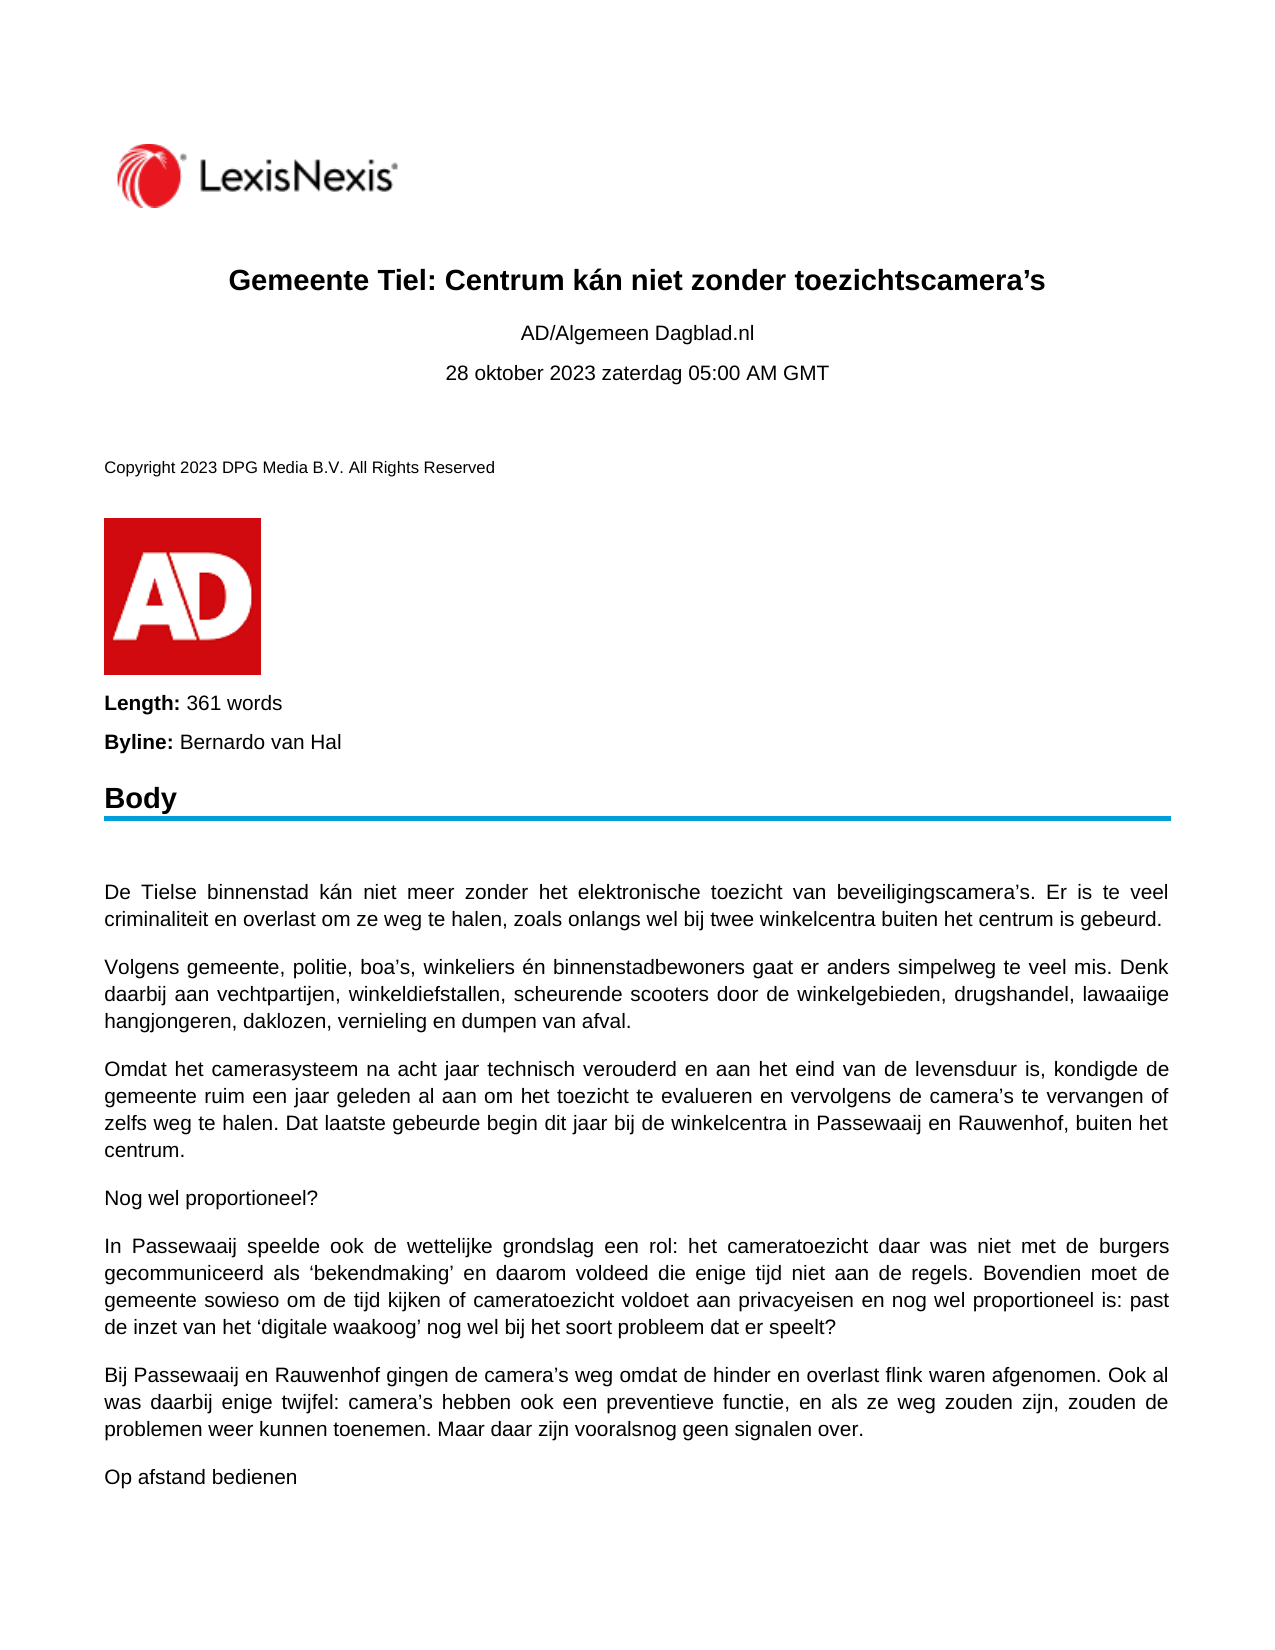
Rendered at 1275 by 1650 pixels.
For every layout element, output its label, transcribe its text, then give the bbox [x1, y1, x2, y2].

text Volgens gemeente, politie, boa’s, winkeliers én binnenstadbewoners gaat er anders simpelweg te veel mis. Denk daarbij aan vechtpartijen, winkeldiefstallen, scheurende scooters door de winkelgebieden, drugshandel, lawaaiige hangjongeren, daklozen, vernieling en dumpen van afval. [104, 952, 1171, 1033]
text Length: 361 words [104, 687, 1171, 714]
text In Passewaaij speelde ook de wettelijke grondslag een rol: het cameratoezicht daar was niet met de burgers gecommuniceerd als ‘bekendmaking’ en daarom voldeed die enige tijd niet aan de regels. Bovendien moet de gemeente sowieso om de tijd kijken of cameratoezicht voldoet aan privacyeisen en nog wel proportioneel is: past de inzet van het ‘digitale waakoog’ nog wel bij het soort probleem dat er speelt? [104, 1231, 1171, 1339]
text Copyright 2023 DPG Media B.V. All Rights Reserved [104, 426, 1171, 477]
subtitle Gemeente Tiel: Centrum kán niet zonder toezichtscamera’s [104, 261, 1171, 297]
text Omdat het camerasysteem na acht jaar technisch verouderd en aan het eind van de levensduur is, kondigde de gemeente ruim een jaar geleden al aan om het toezicht te evalueren en vervolgens de camera’s te vervangen of zelfs weg te halen. Dat laatste gebeurde begin dit jaar bij de winkelcentra in Passewaaij en Rauwenhof, buiten het centrum. [104, 1054, 1171, 1162]
text Op afstand bedienen [104, 1462, 1171, 1489]
text Byline: Bernardo van Hal [104, 727, 1171, 754]
text Nog wel proportioneel? [104, 1183, 1171, 1210]
picture [104, 518, 261, 675]
text De Tielse binnenstad kán niet meer zonder het elektronische toezicht van beveiligingscamera’s. Er is te veel criminaliteit en overlast om ze weg te halen, zoals onlangs wel bij twee winkelcentra buiten het centrum is gebeurd. [104, 877, 1171, 931]
text Bij Passewaaij en Rauwenhof gingen de camera’s weg omdat de hinder en overlast flink waren afgenomen. Ook al was daarbij enige twijfel: camera’s hebben ook een preventieve functie, en als ze weg zouden zijn, zouden de problemen weer kunnen toenemen. Maar daar zijn vooralsnog geen signalen over. [104, 1360, 1171, 1441]
text 28 oktober 2023 zaterdag 05:00 AM GMT [104, 357, 1171, 384]
text Body [104, 779, 1171, 814]
picture [104, 144, 412, 208]
text AD/Algemeen Dagblad.nl [104, 318, 1171, 345]
